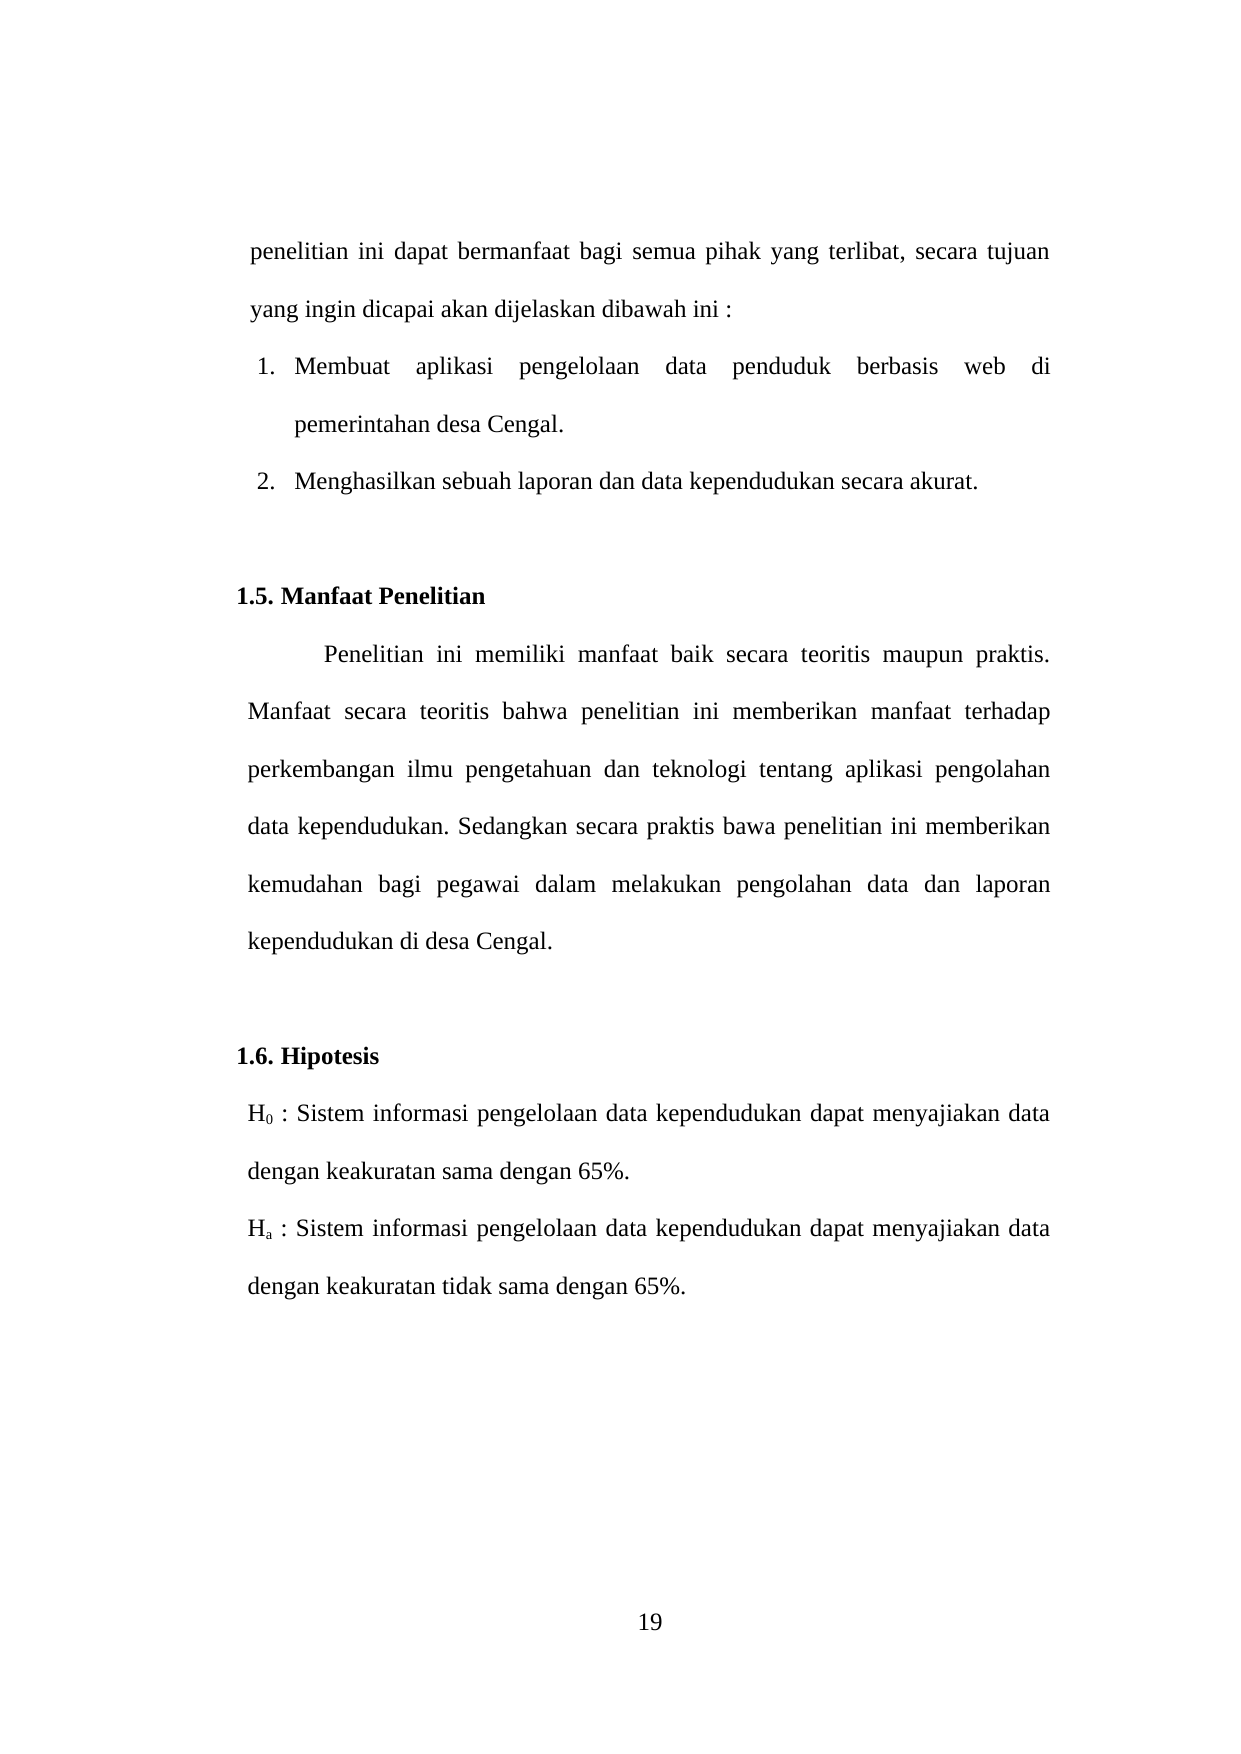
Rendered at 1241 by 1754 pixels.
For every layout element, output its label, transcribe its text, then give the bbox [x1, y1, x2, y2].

subtitle Hipotesis [236, 1041, 1063, 1070]
table_header Penelitian ini memiliki manfaat baik secara teoritis maupun praktis. Manfaat secara teoritis bahwa penelitian ini memberikan manfaat terhadap perkembangan ilmu pengetahuan dan teknologi tentang aplikasi pengolahan data kependudukan. Sedangkan secara praktis bawa penelitian ini memberikan kemudahan bagi pegawai dalam melakukan pengolahan data dan laporan kependudukan di desa Cengal. [236, 639, 1062, 983]
table_header H0 : Sistem informasi pengelolaan data kependudukan dapat menyajiakan data dengan keakuratan sama dengan 65%. Ha : Sistem informasi pengelolaan data kependudukan dapat menyajiakan data dengan keakuratan tidak sama dengan 65%. [236, 1099, 1062, 1328]
subtitle Manfaat Penelitian [236, 581, 1063, 610]
